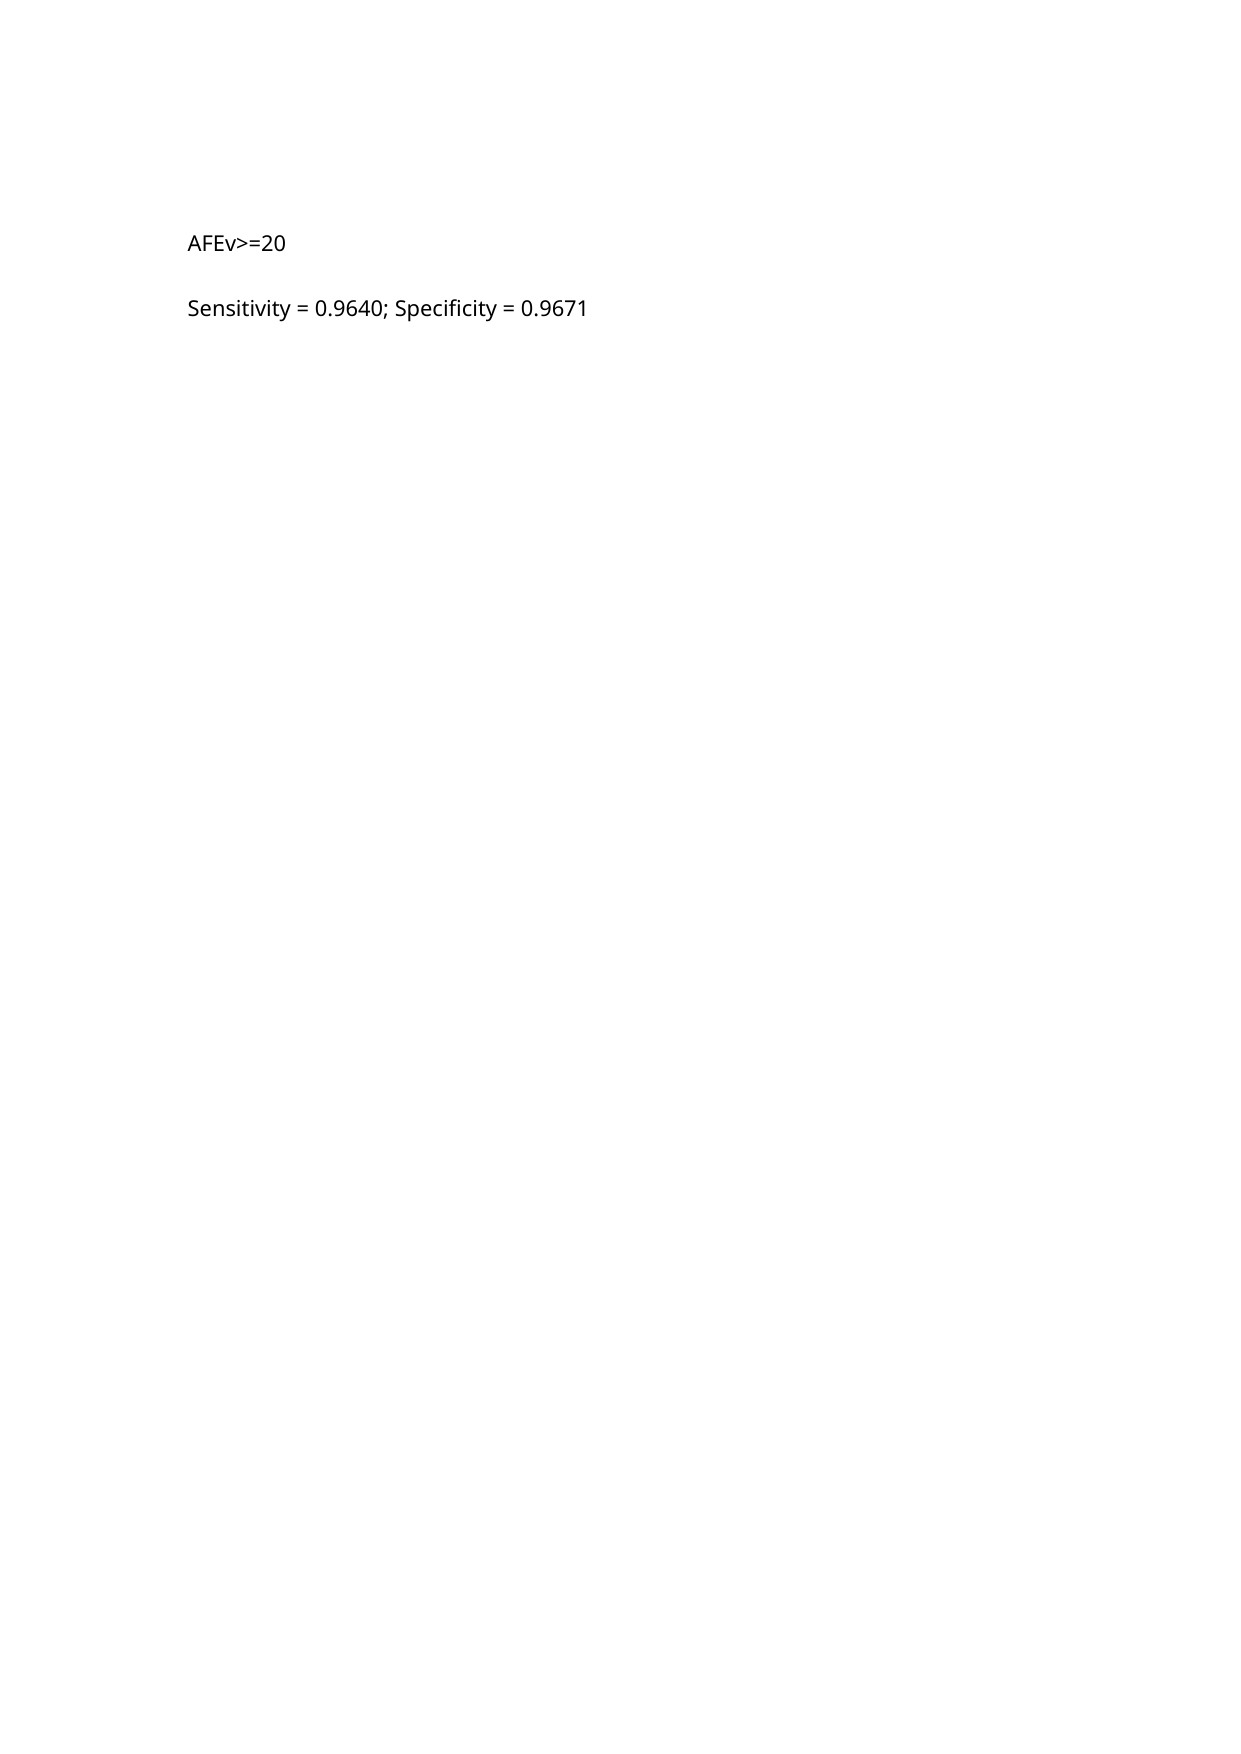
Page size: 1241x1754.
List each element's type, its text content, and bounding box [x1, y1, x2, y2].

text AFEv>=20 [187, 227, 1053, 259]
text Sensitivity = 0.9640; Specificity = 0.9671 [187, 292, 1053, 324]
